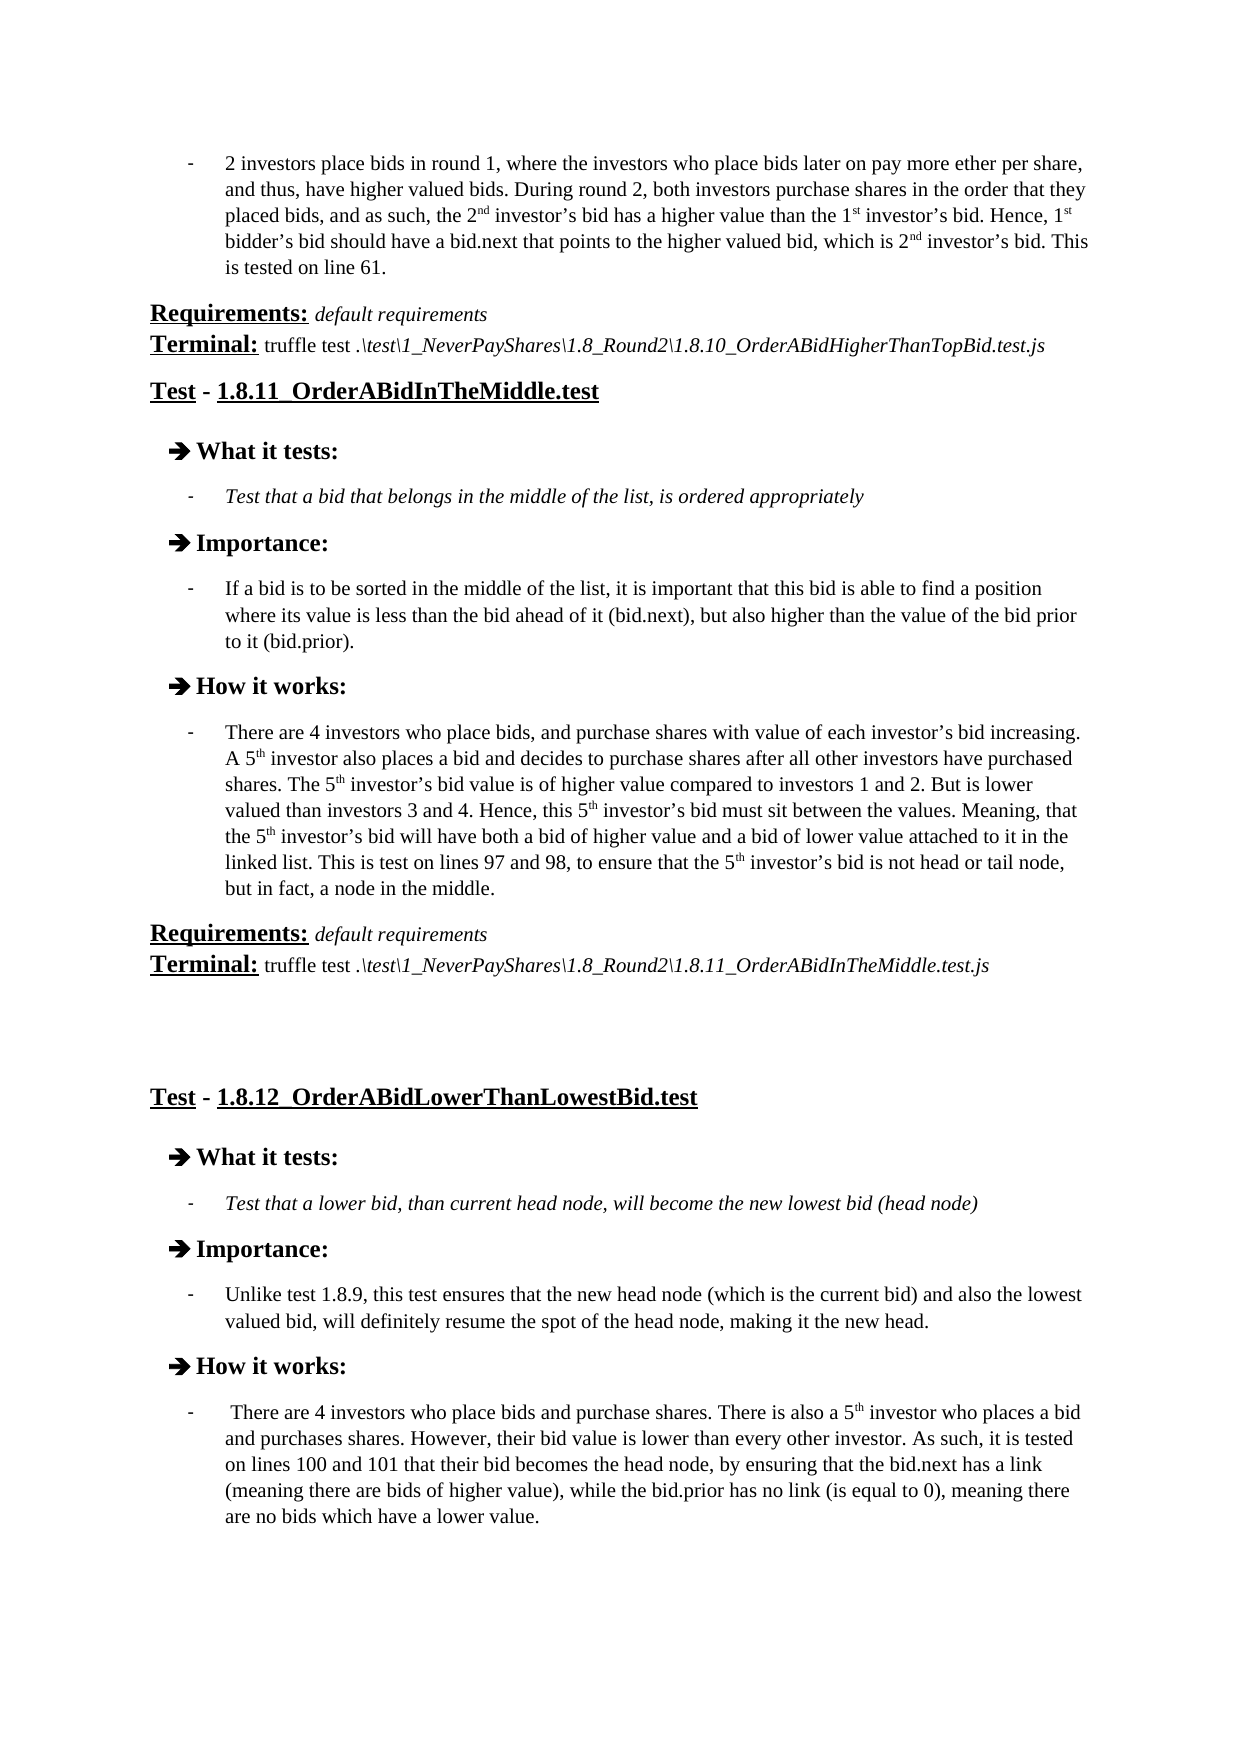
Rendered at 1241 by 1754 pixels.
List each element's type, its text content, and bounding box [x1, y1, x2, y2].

list There are 4 investors who place bids and purchase shares. There is also a 5th investor who places a bid and purchases shares. However, their bid value is lower than every other investor. As such, it is tested on lines 100 and 101 that their bid becomes the head node, by ensuring that the bid.next has a link (meaning there are bids of higher value), while the bid.prior has no link (is equal to 0), meaning there are no bids which have a lower value. [187, 1399, 1090, 1528]
list Test that a bid that belongs in the middle of the list, is ordered appropriately [187, 484, 1090, 509]
list There are 4 investors who place bids, and purchase shares with value of each investor’s bid increasing. A 5th investor also places a bid and decides to purchase shares after all other investors have purchased shares. The 5th investor’s bid value is of higher value compared to investors 1 and 2. But is lower valued than investors 3 and 4. Hence, this 5th investor’s bid must sit between the values. Meaning, that the 5th investor’s bid will have both a bid of higher value and a bid of lower value attached to it in the linked list. This is test on lines 97 and 98, to ensure that the 5th investor’s bid is not head or tail node, but in fact, a node in the middle. [187, 719, 1090, 900]
text How it works: [150, 671, 1090, 700]
list Unlike test 1.8.9, this test ensures that the new head node (which is the current bid) and also the lowest valued bid, will definitely resume the spot of the head node, making it the new head. [187, 1281, 1090, 1333]
text Importance: [150, 528, 1090, 556]
text Requirements: default requirements Terminal: truffle test .\test\1_NeverPayShares\1.8_Round2\1.8.10_OrderABidHigherThanTopBid.test.js [150, 298, 1090, 357]
text Test - 1.8.11_OrderABidInTheMiddle.test What it tests: [150, 376, 1090, 465]
list 2 investors place bids in round 1, where the investors who place bids later on pay more ether per share, and thus, have higher valued bids. During round 2, both investors purchase shares in the order that they placed bids, and as such, the 2nd investor’s bid has a higher value than the 1st investor’s bid. Hence, 1st bidder’s bid should have a bid.next that points to the higher valued bid, which is 2nd investor’s bid. This is tested on line 61. [187, 150, 1090, 279]
text Importance: [150, 1234, 1090, 1262]
text Requirements: default requirements Terminal: truffle test .\test\1_NeverPayShares\1.8_Round2\1.8.11_OrderABidInTheMiddle.test.js [150, 918, 1090, 978]
text Test - 1.8.12_OrderABidLowerThanLowestBid.test What it tests: [150, 1082, 1090, 1171]
list Test that a lower bid, than current head node, will become the new lowest bid (head node) [187, 1190, 1090, 1215]
text How it works: [150, 1351, 1090, 1380]
list If a bid is to be sorted in the middle of the list, it is important that this bid is able to find a position where its value is less than the bid ahead of it (bid.next), but also higher than the value of the bid prior to it (bid.prior). [187, 575, 1090, 653]
